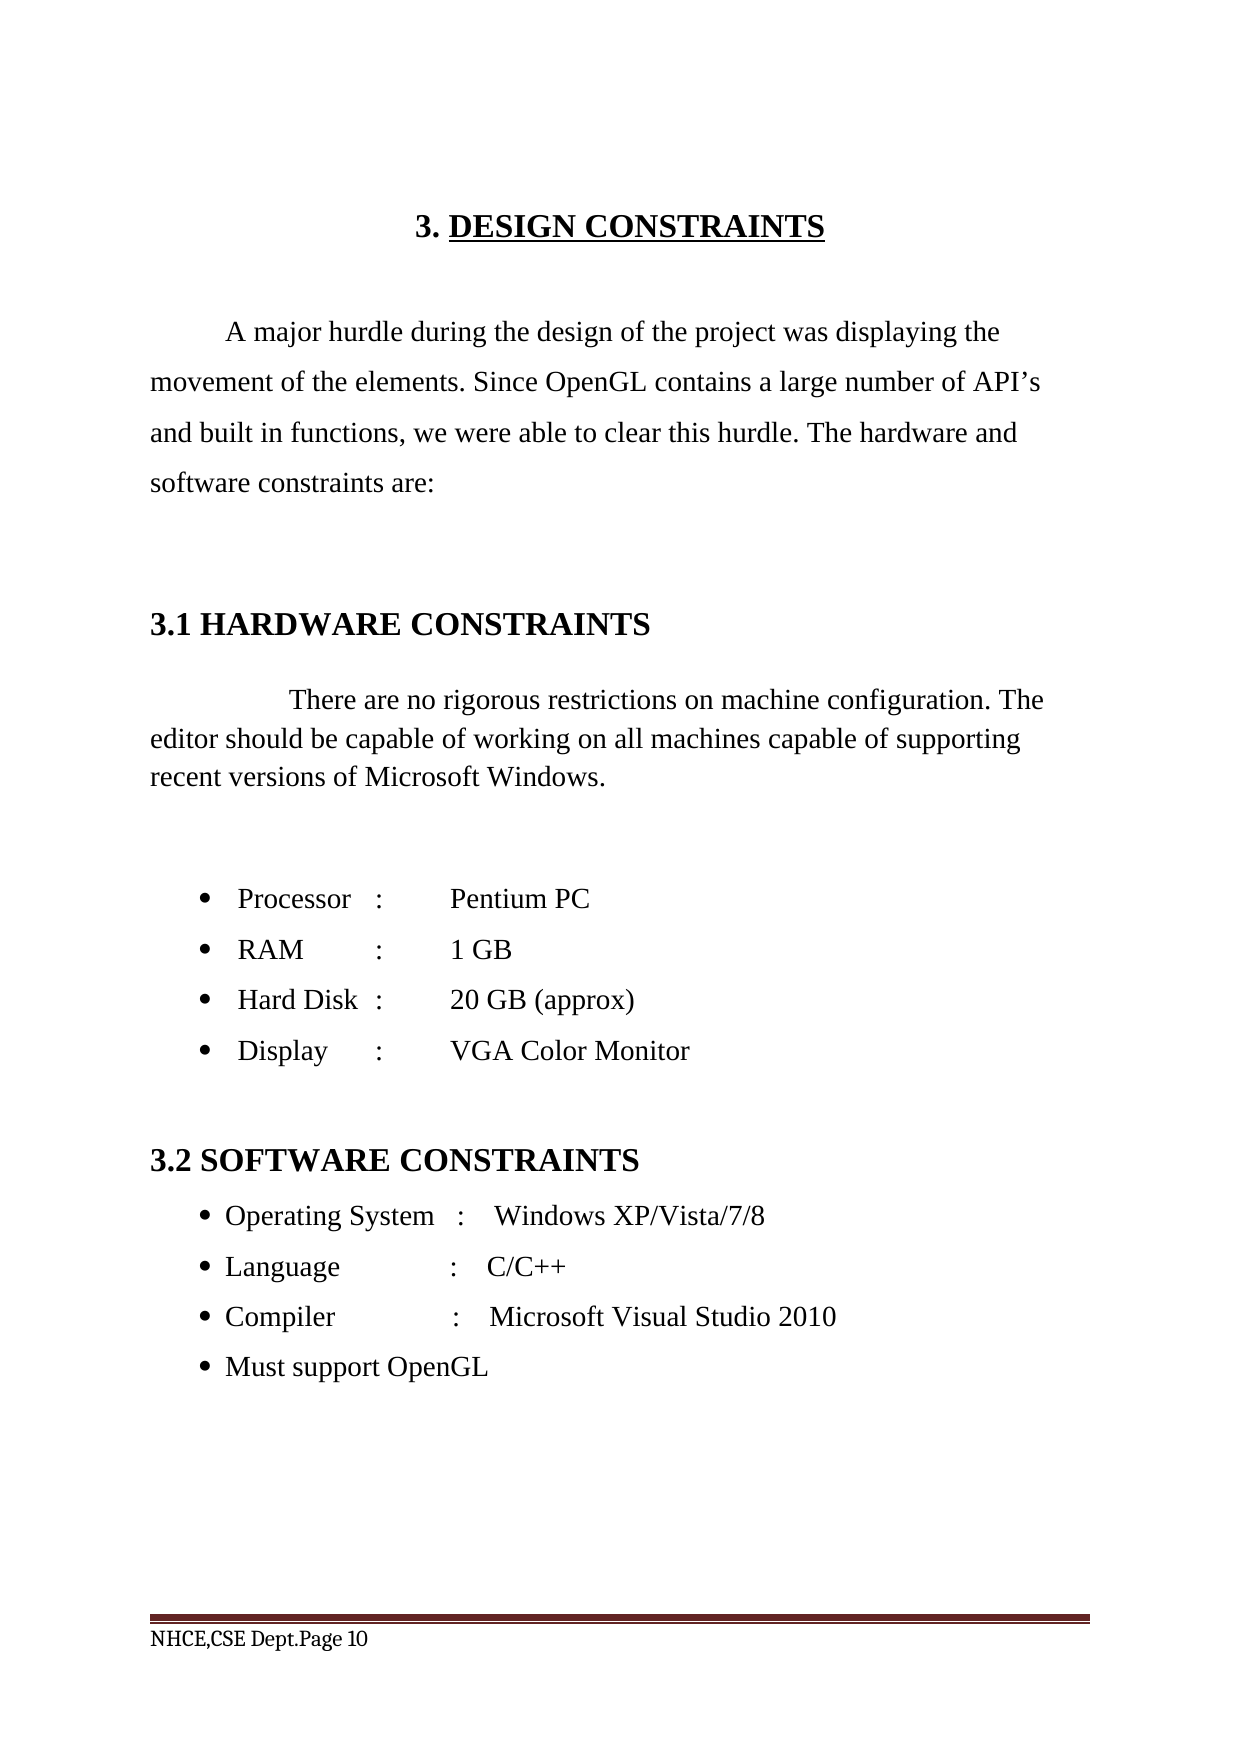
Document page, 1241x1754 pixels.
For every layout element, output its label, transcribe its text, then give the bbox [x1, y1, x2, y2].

list Language : C/C++ [200, 1249, 1090, 1282]
text 3. DESIGN CONSTRAINTS [150, 207, 1090, 245]
list Processor : Pentium PC [200, 882, 1090, 915]
list Compiler : Microsoft Visual Studio 2010 [200, 1299, 1090, 1333]
text 3.1 HARDWARE CONSTRAINTS [150, 604, 1090, 642]
list Display : VGA Color Monitor [200, 1033, 1090, 1066]
list Operating System : Windows XP/Vista/7/8 [200, 1198, 1090, 1232]
list Hard Disk : 20 GB (approx) [200, 982, 1090, 1016]
list Must support OpenGL [200, 1349, 1090, 1383]
text There are no rigorous restrictions on machine configuration. The editor should be capable of working on all machines capable of supporting recent versions of Microsoft Windows. [150, 682, 1090, 793]
text 3.2 SOFTWARE CONSTRAINTS [150, 1141, 1090, 1179]
text A major hurdle during the design of the project was displaying the movement of the elements. Since OpenGL contains a large number of API’s and built in functions, we were able to clear this hurdle. The hardware and software constraints are: [150, 314, 1090, 499]
list RAM : 1 GB [200, 932, 1090, 966]
